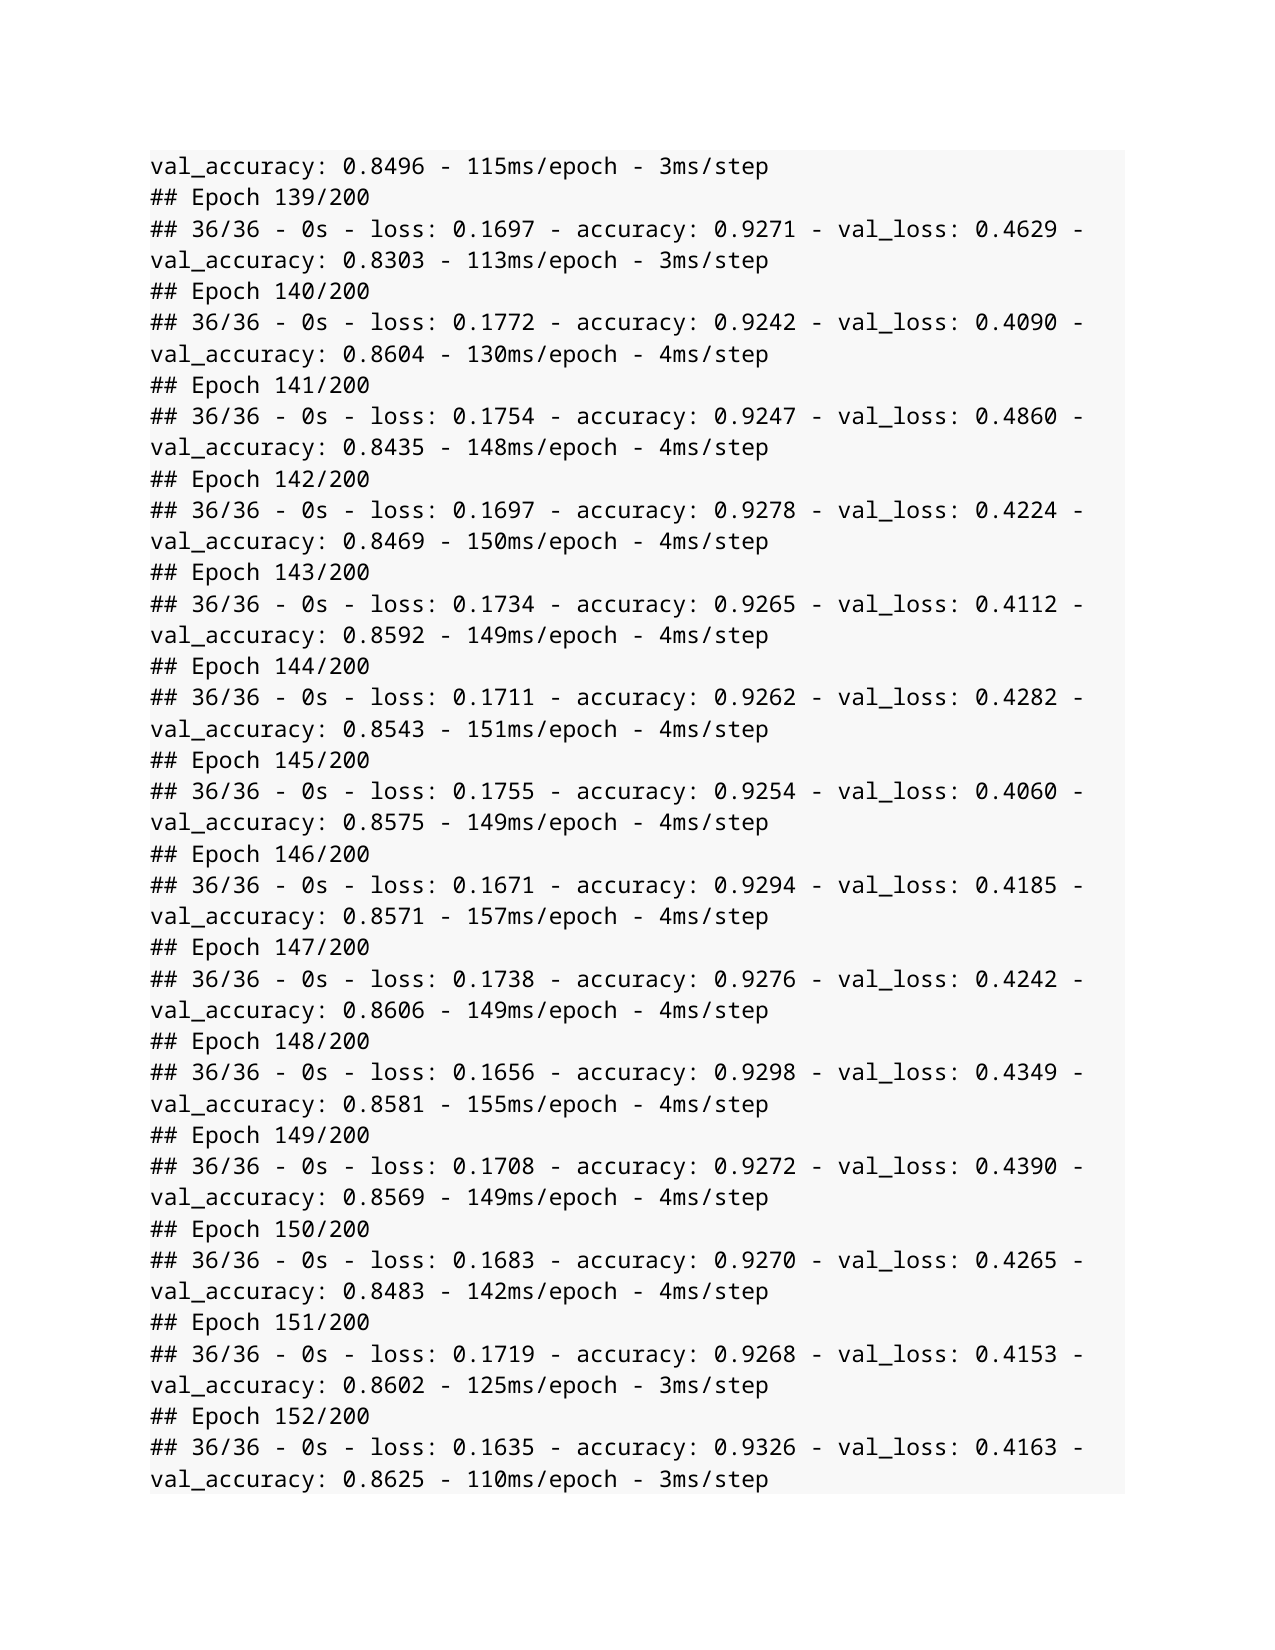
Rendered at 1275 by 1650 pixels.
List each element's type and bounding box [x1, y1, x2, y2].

text [150, 150, 1125, 1494]
